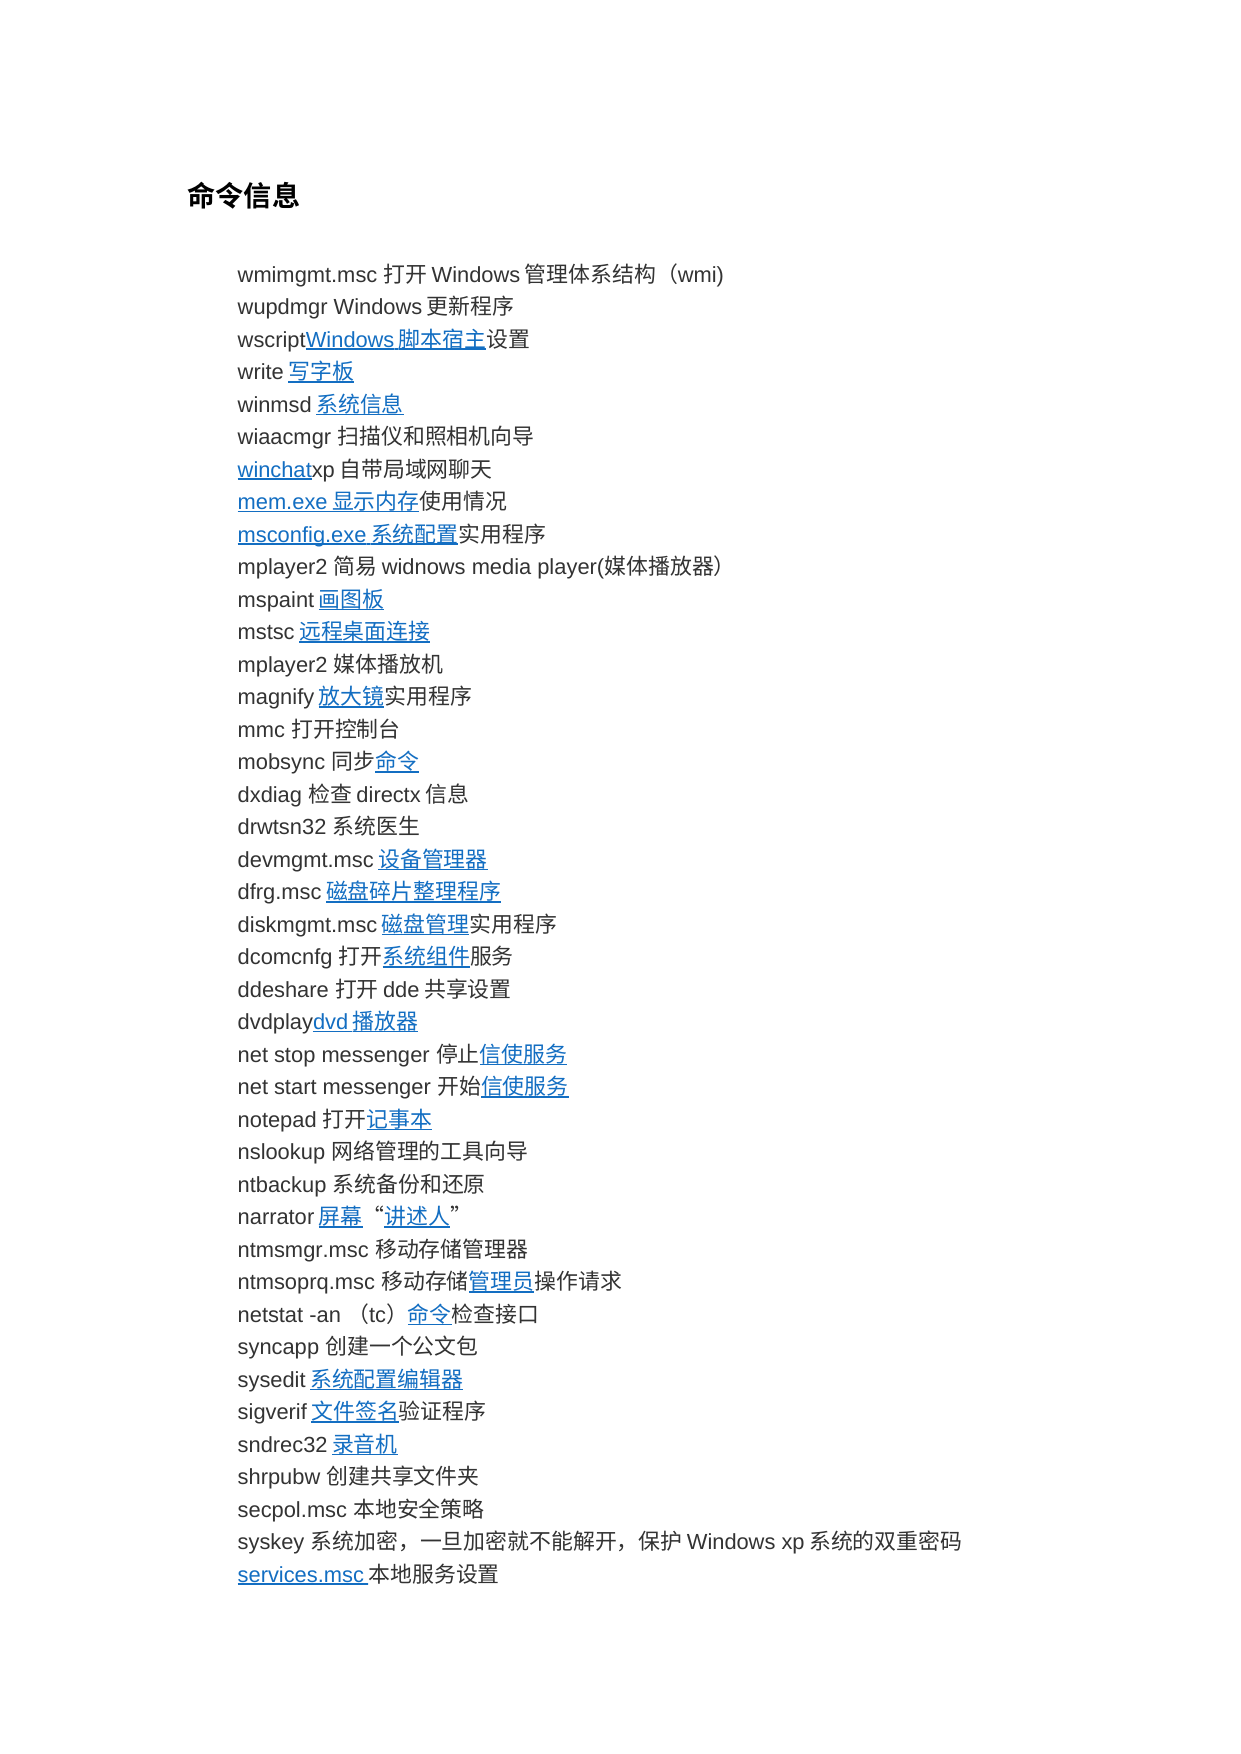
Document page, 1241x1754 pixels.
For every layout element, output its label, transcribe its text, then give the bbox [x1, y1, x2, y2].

text winchatxp自带局域网聊天 [187, 451, 1053, 484]
text dxdiag 检查directx信息 [187, 776, 1053, 809]
text sysedit系统配置编辑器 [187, 1361, 1053, 1394]
text mplayer2 简易widnows media player(媒体播放器） [187, 549, 1053, 581]
text sigverif文件签名验证程序 [187, 1394, 1053, 1426]
text devmgmt.msc设备管理器 [187, 841, 1053, 874]
text write写字板 [187, 354, 1053, 386]
subtitle 命令信息 [187, 162, 1053, 227]
text mstsc远程桌面连接 [187, 614, 1053, 646]
text narrator屏幕“讲述人” [187, 1199, 1053, 1231]
text ddeshare 打开dde共享设置 [187, 971, 1053, 1004]
text wupdmgr Windows更新程序 [187, 289, 1053, 321]
text syskey 系统加密，一旦加密就不能解开，保护Windows xp系统的双重密码 [187, 1524, 1053, 1556]
text syncapp 创建一个公文包 [187, 1329, 1053, 1361]
text msconfig.exe系统配置实用程序 [187, 516, 1053, 549]
text dcomcnfg 打开系统组件服务 [187, 939, 1053, 971]
text diskmgmt.msc磁盘管理实用程序 [187, 906, 1053, 939]
text mobsync 同步命令 [187, 744, 1053, 776]
text dvdplaydvd播放器 [187, 1004, 1053, 1036]
text winmsd系统信息 [187, 386, 1053, 419]
text secpol.msc 本地安全策略 [187, 1491, 1053, 1524]
text mmc 打开控制台 [187, 711, 1053, 744]
text dfrg.msc磁盘碎片整理程序 [187, 874, 1053, 906]
text ntmsoprq.msc 移动存储管理员操作请求 [187, 1264, 1053, 1296]
text wmimgmt.msc 打开Windows管理体系结构（wmi) [187, 256, 1053, 289]
text nslookup 网络管理的工具向导 [187, 1134, 1053, 1166]
text ntmsmgr.msc 移动存储管理器 [187, 1231, 1053, 1264]
text netstat -an （tc）命令检查接口 [187, 1296, 1053, 1329]
text net start messenger 开始信使服务 [187, 1069, 1053, 1101]
text sndrec32录音机 [187, 1426, 1053, 1459]
text magnify放大镜实用程序 [187, 679, 1053, 711]
text drwtsn32 系统医生 [187, 809, 1053, 841]
text ntbackup 系统备份和还原 [187, 1166, 1053, 1199]
text shrpubw 创建共享文件夹 [187, 1459, 1053, 1491]
text wscriptWindows脚本宿主设置 [187, 321, 1053, 354]
text wiaacmgr 扫描仪和照相机向导 [187, 419, 1053, 451]
text notepad 打开记事本 [187, 1101, 1053, 1134]
text services.msc本地服务设置 [187, 1556, 1053, 1589]
text mem.exe显示内存使用情况 [187, 484, 1053, 516]
text net stop messenger 停止信使服务 [187, 1036, 1053, 1069]
text mplayer2 媒体播放机 [187, 646, 1053, 679]
text mspaint画图板 [187, 581, 1053, 614]
